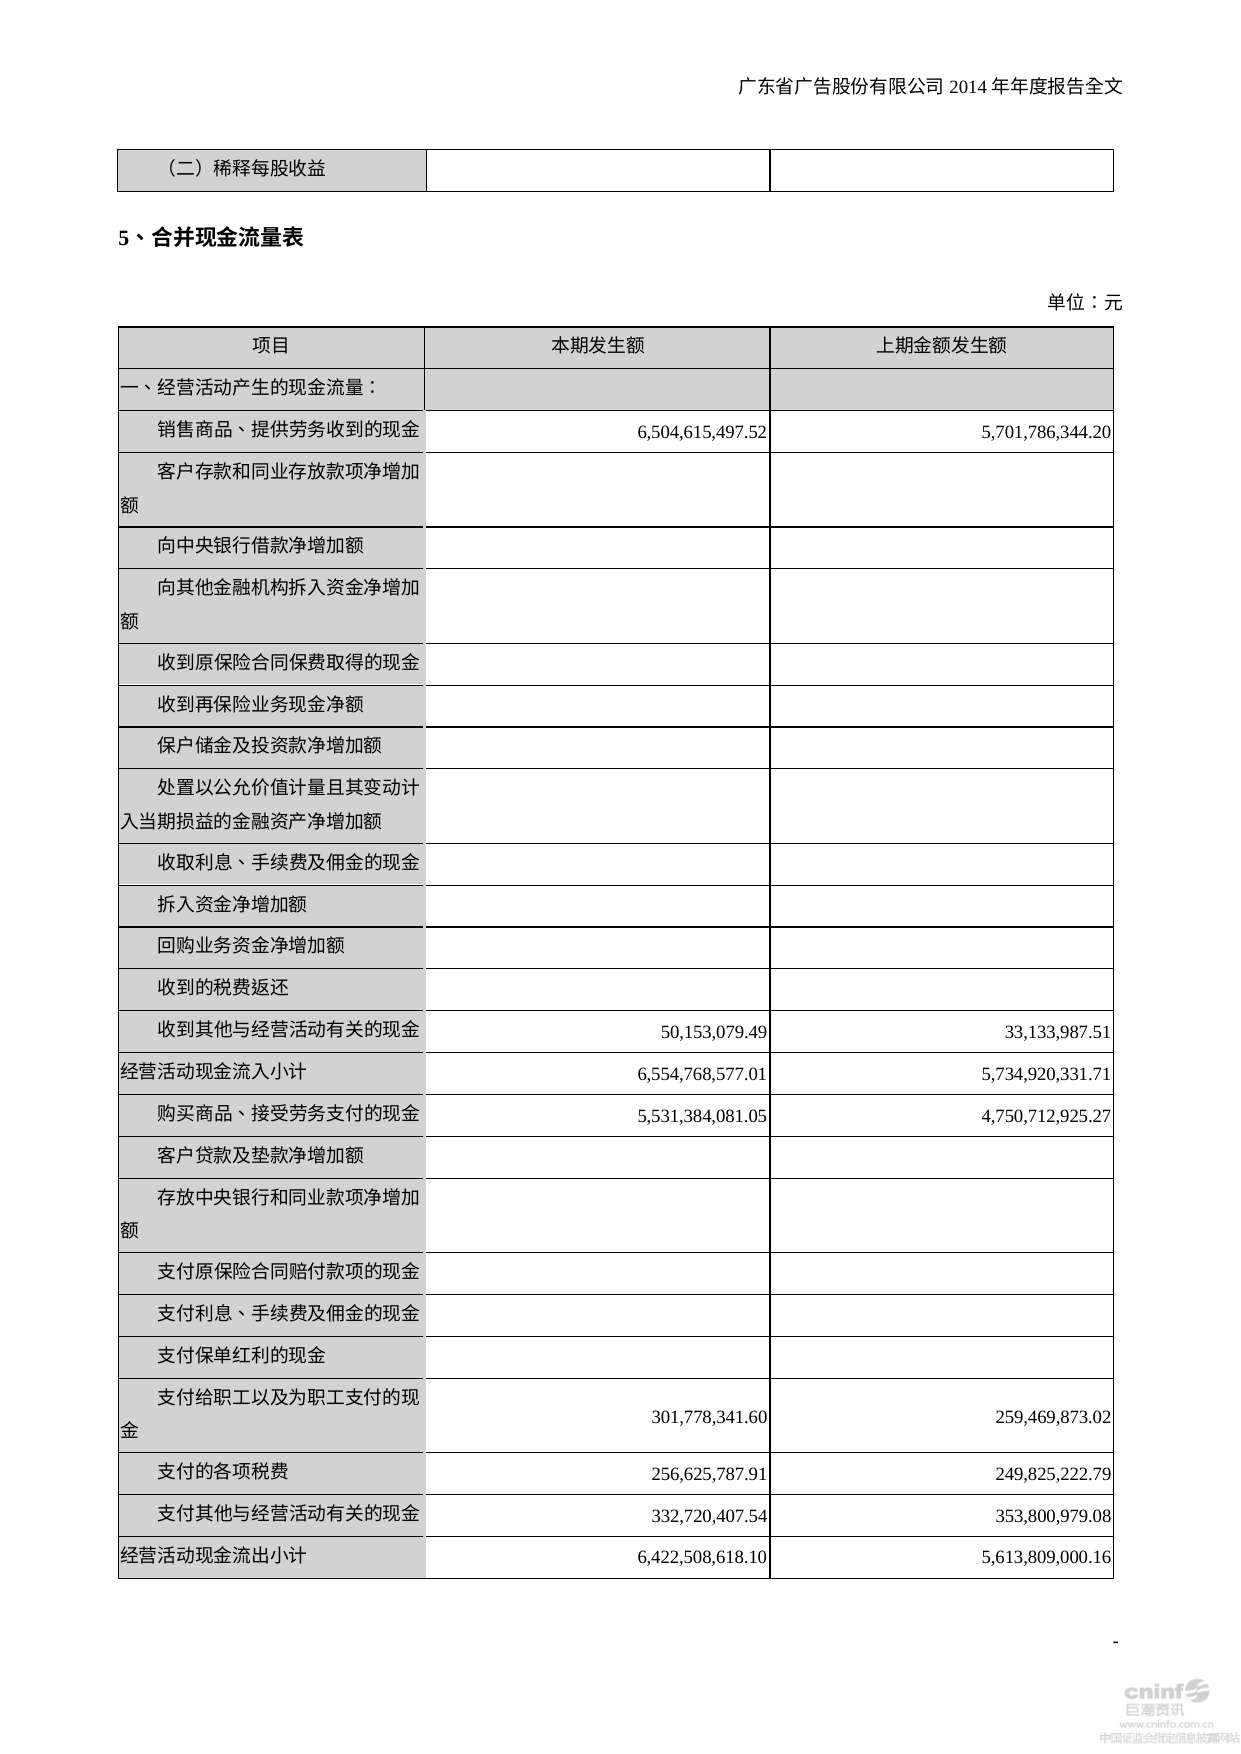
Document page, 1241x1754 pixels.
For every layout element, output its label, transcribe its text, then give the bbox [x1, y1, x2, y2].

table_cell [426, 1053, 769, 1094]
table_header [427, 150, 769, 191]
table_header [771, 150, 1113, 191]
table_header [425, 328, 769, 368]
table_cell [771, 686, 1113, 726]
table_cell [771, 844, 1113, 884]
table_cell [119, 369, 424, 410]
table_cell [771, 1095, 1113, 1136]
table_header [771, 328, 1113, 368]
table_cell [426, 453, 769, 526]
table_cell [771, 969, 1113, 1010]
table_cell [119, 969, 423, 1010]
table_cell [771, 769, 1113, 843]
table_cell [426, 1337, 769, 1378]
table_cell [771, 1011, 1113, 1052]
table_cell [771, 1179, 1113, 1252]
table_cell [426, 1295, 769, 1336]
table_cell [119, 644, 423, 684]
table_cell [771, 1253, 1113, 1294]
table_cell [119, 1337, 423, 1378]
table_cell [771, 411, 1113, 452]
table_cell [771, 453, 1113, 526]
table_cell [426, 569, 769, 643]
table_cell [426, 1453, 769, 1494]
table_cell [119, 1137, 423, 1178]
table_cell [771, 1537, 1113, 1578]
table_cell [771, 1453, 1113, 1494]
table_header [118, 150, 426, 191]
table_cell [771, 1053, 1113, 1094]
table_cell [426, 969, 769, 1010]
picture [1099, 1673, 1241, 1754]
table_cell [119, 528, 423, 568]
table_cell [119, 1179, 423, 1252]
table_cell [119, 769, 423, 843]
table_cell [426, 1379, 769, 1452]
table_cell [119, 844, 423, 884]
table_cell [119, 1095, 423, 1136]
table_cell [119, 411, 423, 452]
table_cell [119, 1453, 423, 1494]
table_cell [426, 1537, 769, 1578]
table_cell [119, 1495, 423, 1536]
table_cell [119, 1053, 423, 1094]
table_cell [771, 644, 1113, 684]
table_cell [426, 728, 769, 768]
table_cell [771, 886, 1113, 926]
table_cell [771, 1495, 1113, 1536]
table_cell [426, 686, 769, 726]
text 单位：元 [102, 289, 1122, 315]
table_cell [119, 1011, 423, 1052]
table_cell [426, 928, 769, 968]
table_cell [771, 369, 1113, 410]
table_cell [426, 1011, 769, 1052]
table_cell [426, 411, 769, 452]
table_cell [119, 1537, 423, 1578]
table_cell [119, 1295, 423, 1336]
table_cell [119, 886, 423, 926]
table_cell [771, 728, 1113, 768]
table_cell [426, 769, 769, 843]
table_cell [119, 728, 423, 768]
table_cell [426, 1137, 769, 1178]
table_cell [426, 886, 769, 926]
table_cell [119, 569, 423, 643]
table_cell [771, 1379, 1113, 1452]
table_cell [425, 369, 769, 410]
subtitle 5、合并现金流量表 [118, 222, 1123, 252]
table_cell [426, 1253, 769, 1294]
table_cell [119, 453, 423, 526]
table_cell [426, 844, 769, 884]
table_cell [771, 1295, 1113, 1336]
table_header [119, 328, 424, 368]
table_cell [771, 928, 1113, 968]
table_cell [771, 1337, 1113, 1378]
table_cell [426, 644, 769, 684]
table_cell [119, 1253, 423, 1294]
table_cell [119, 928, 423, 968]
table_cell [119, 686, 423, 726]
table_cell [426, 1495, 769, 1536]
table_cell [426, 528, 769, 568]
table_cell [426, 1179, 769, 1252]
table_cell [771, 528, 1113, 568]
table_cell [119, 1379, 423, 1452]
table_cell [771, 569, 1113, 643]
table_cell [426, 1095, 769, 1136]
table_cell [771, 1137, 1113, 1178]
